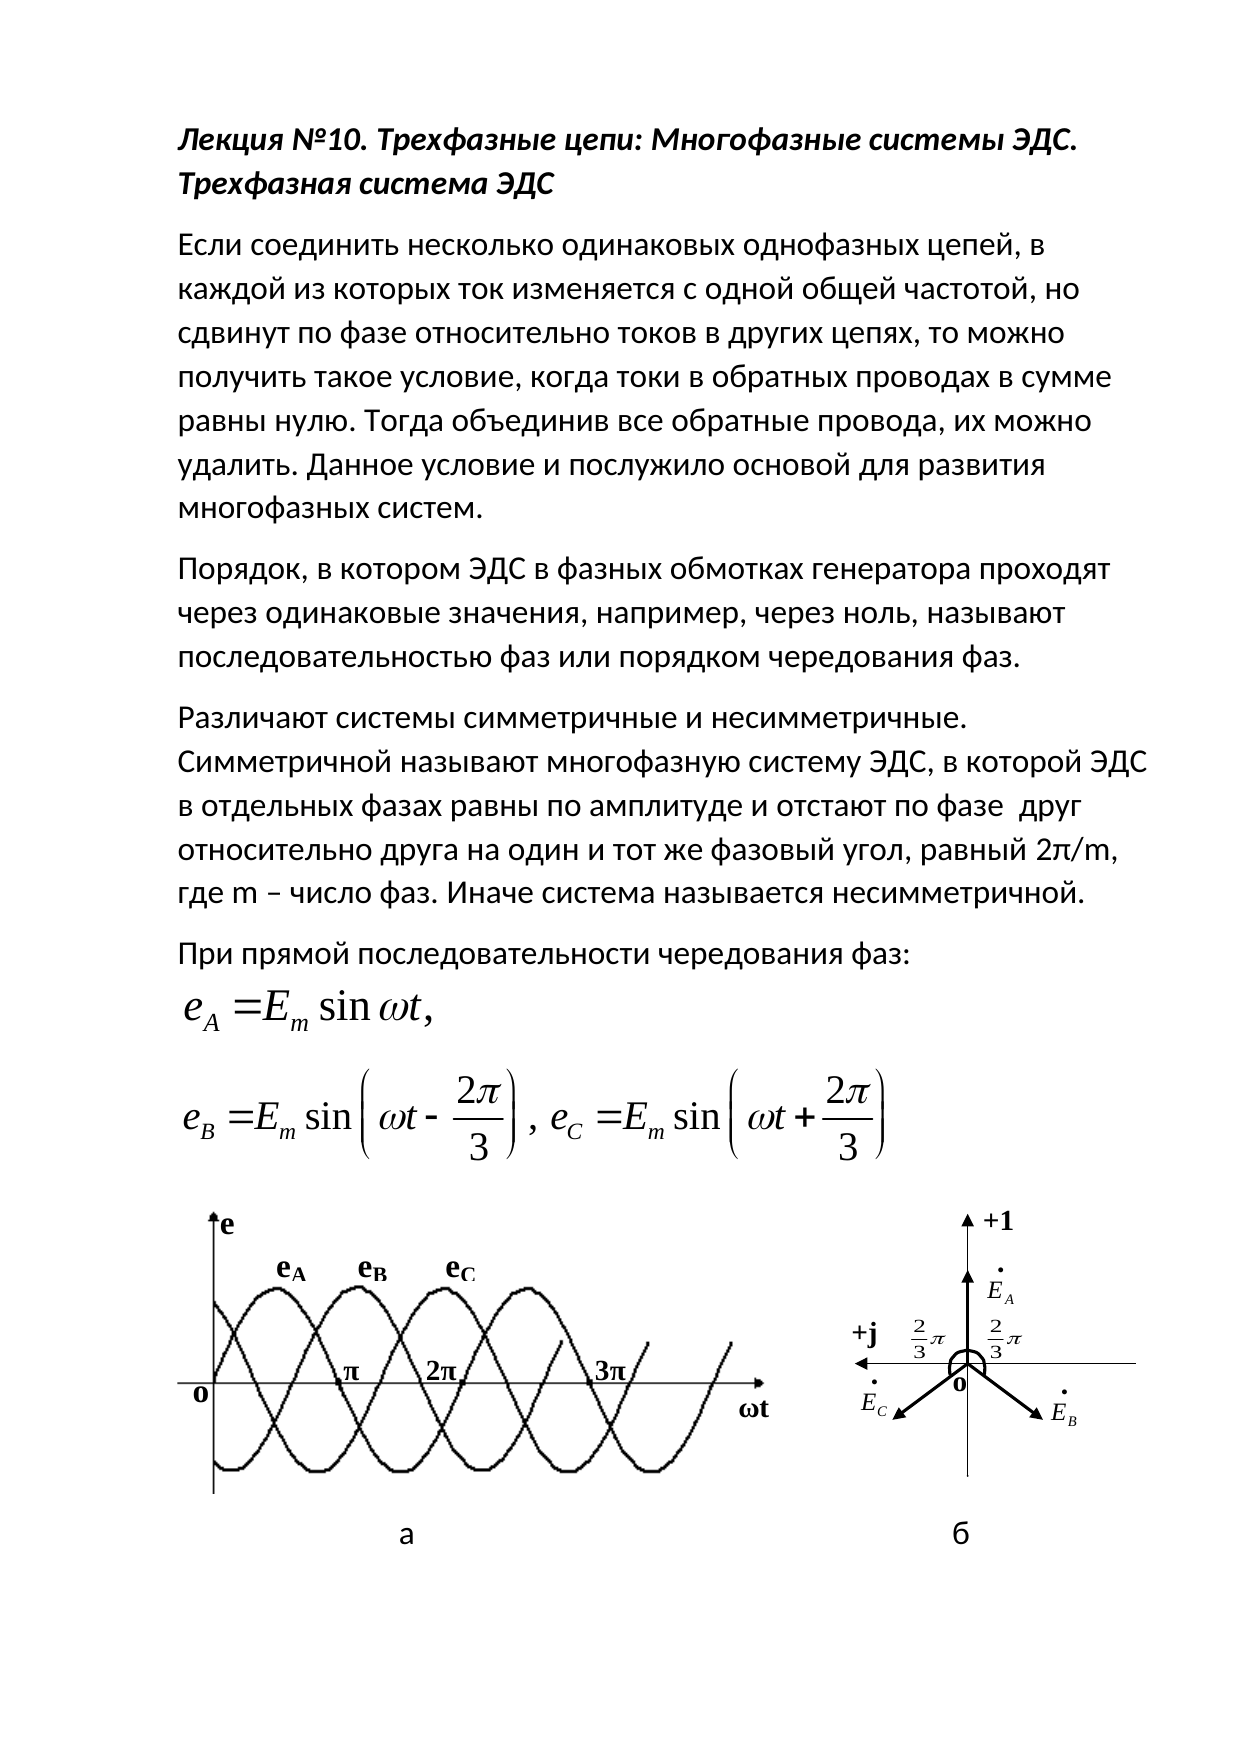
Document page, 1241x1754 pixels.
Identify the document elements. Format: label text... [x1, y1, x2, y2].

text Различают системы симметричные и несимметричные. Симметричной называют многофазную систему ЭДС, в которой ЭДС в отдельных фазах равны по амплитуде и отстают по фазе друг относительно друга на один и тот же фазовый угол, равный 2π/m, где m – число фаз. Иначе система называется несимметричной. [177, 696, 1152, 912]
text При прямой последовательности чередования фаз: [177, 932, 1152, 1043]
text а б [177, 1512, 1152, 1553]
text Лекция №10. Трехфазные цепи: Многофазные системы ЭДС. Трехфазная система ЭДС [177, 118, 1152, 203]
text Если соединить несколько одинаковых однофазных цепей, в каждой из которых ток изменяется с одной общей частотой, но сдвинут по фазе относительно токов в других цепях, то можно получить такое условие, когда токи в обратных проводах в сумме равны нулю. Тогда объединив все обратные провода, их можно удалить. Данное условие и послужило основой для развития многофазных систем. [177, 223, 1152, 527]
text Порядок, в котором ЭДС в фазных обмотках генератора проходят через одинаковые значения, например, через ноль, называют последовательностью фаз или порядком чередования фаз. [177, 547, 1152, 676]
